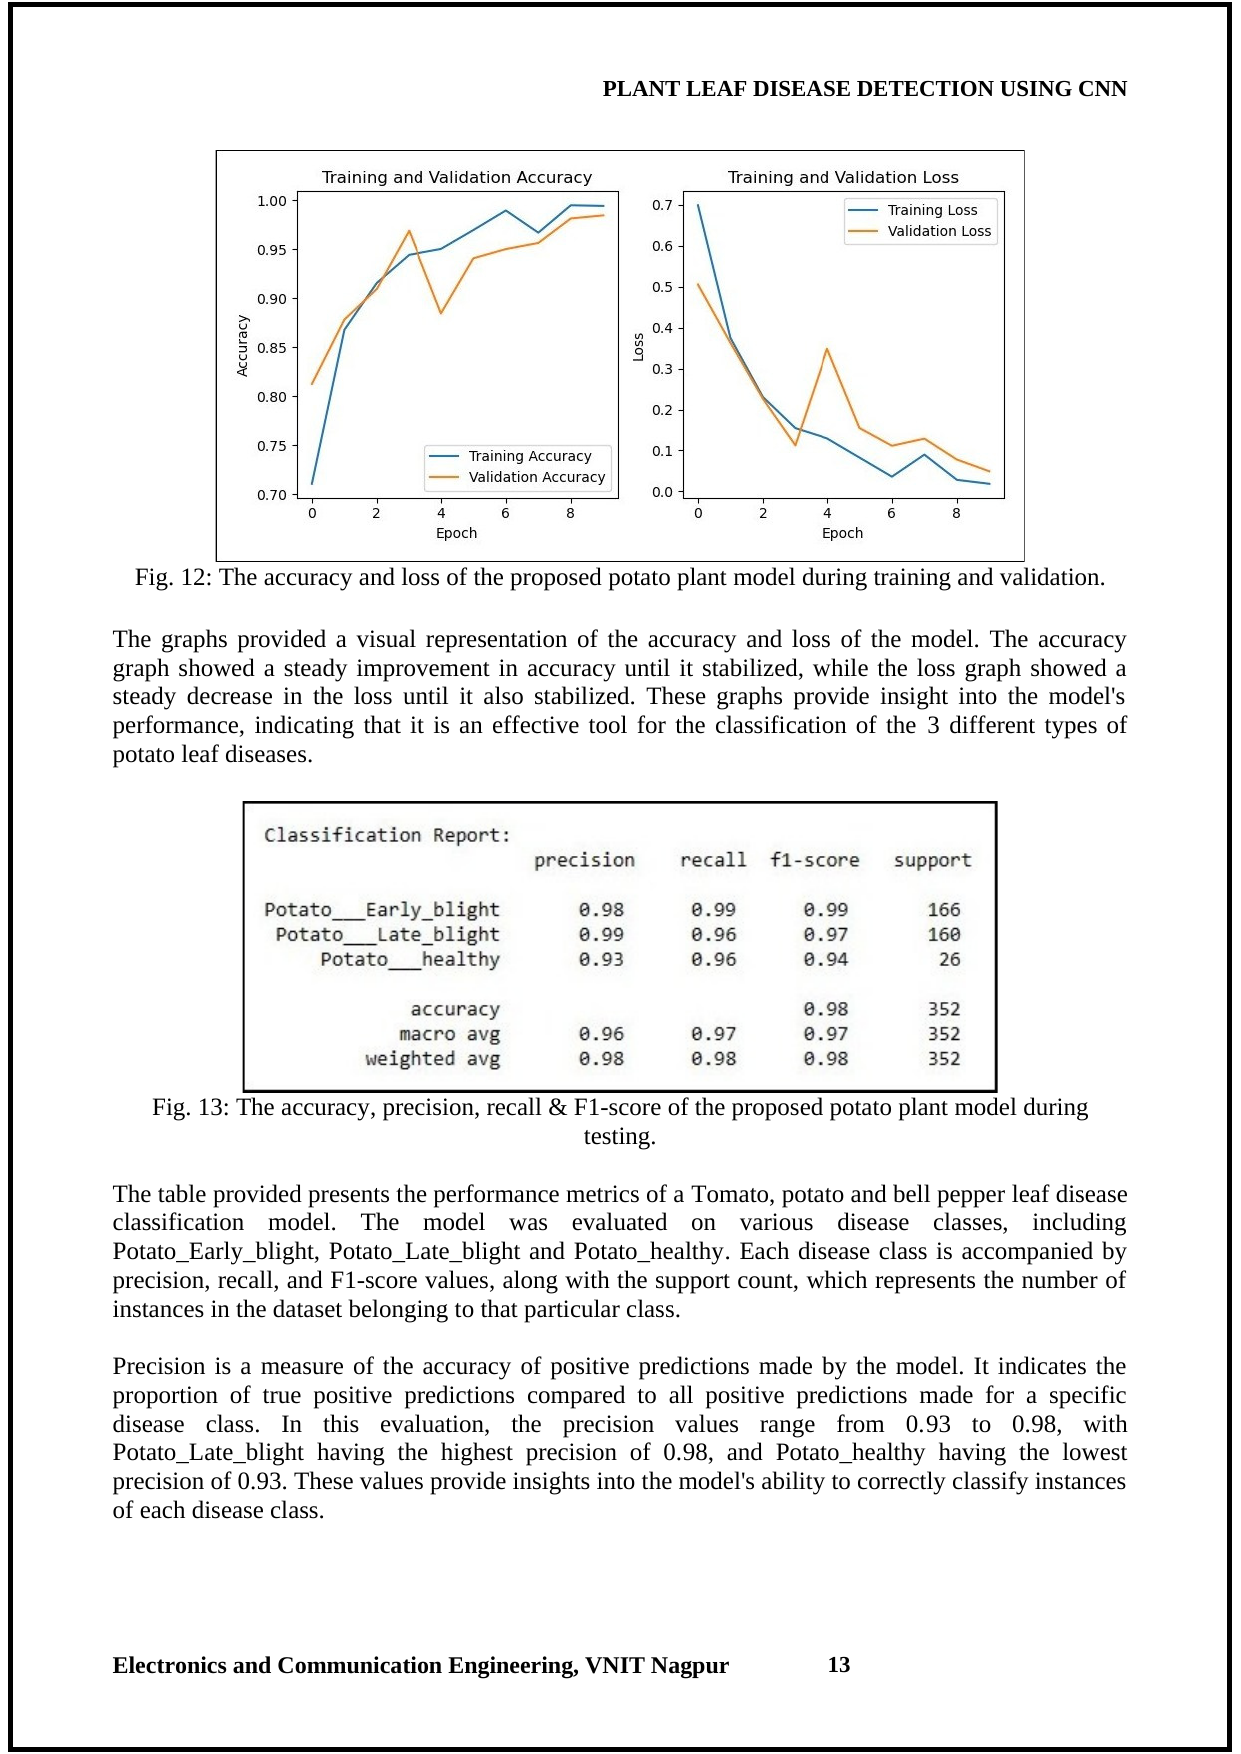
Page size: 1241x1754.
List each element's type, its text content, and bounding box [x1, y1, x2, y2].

text Precision is a measure of the accuracy of positive predictions made by the model. It indicates the proportion of true positive predictions compared to all positive predictions made for a specific disease class. In this evaluation, the precision values range from 0.93 to 0.98, with Potato_Late_blight having the highest precision of 0.98, and Potato_healthy having the lowest precision of 0.93. These values provide insights into the model's ability to correctly classify instances of each disease class. [112, 1351, 1128, 1524]
text Fig. 12: The accuracy and loss of the proposed potato plant model during training and validation. [112, 562, 1128, 590]
text The table provided presents the performance metrics of a Tomato, potato and bell pepper leaf disease classification model. The model was evaluated on various disease classes, including Potato_Early_blight, Potato_Late_blight and Potato_healthy. Each disease class is accompanied by precision, recall, and F1-score values, along with the support count, which represents the number of instances in the dataset belonging to that particular class. [112, 1179, 1128, 1322]
text Fig. 13: The accuracy, precision, recall & F1-score of the proposed potato plant model during testing. [112, 1092, 1128, 1150]
picture [215, 150, 1025, 562]
text The graphs provided a visual representation of the accuracy and loss of the model. The accuracy graph showed a steady improvement in accuracy until it stabilized, while the loss graph showed a steady decrease in the loss until it also stabilized. These graphs provide insight into the model's performance, indicating that it is an effective tool for the classification of the 3 different types of potato leaf diseases. [112, 624, 1128, 768]
picture [242, 801, 998, 1093]
